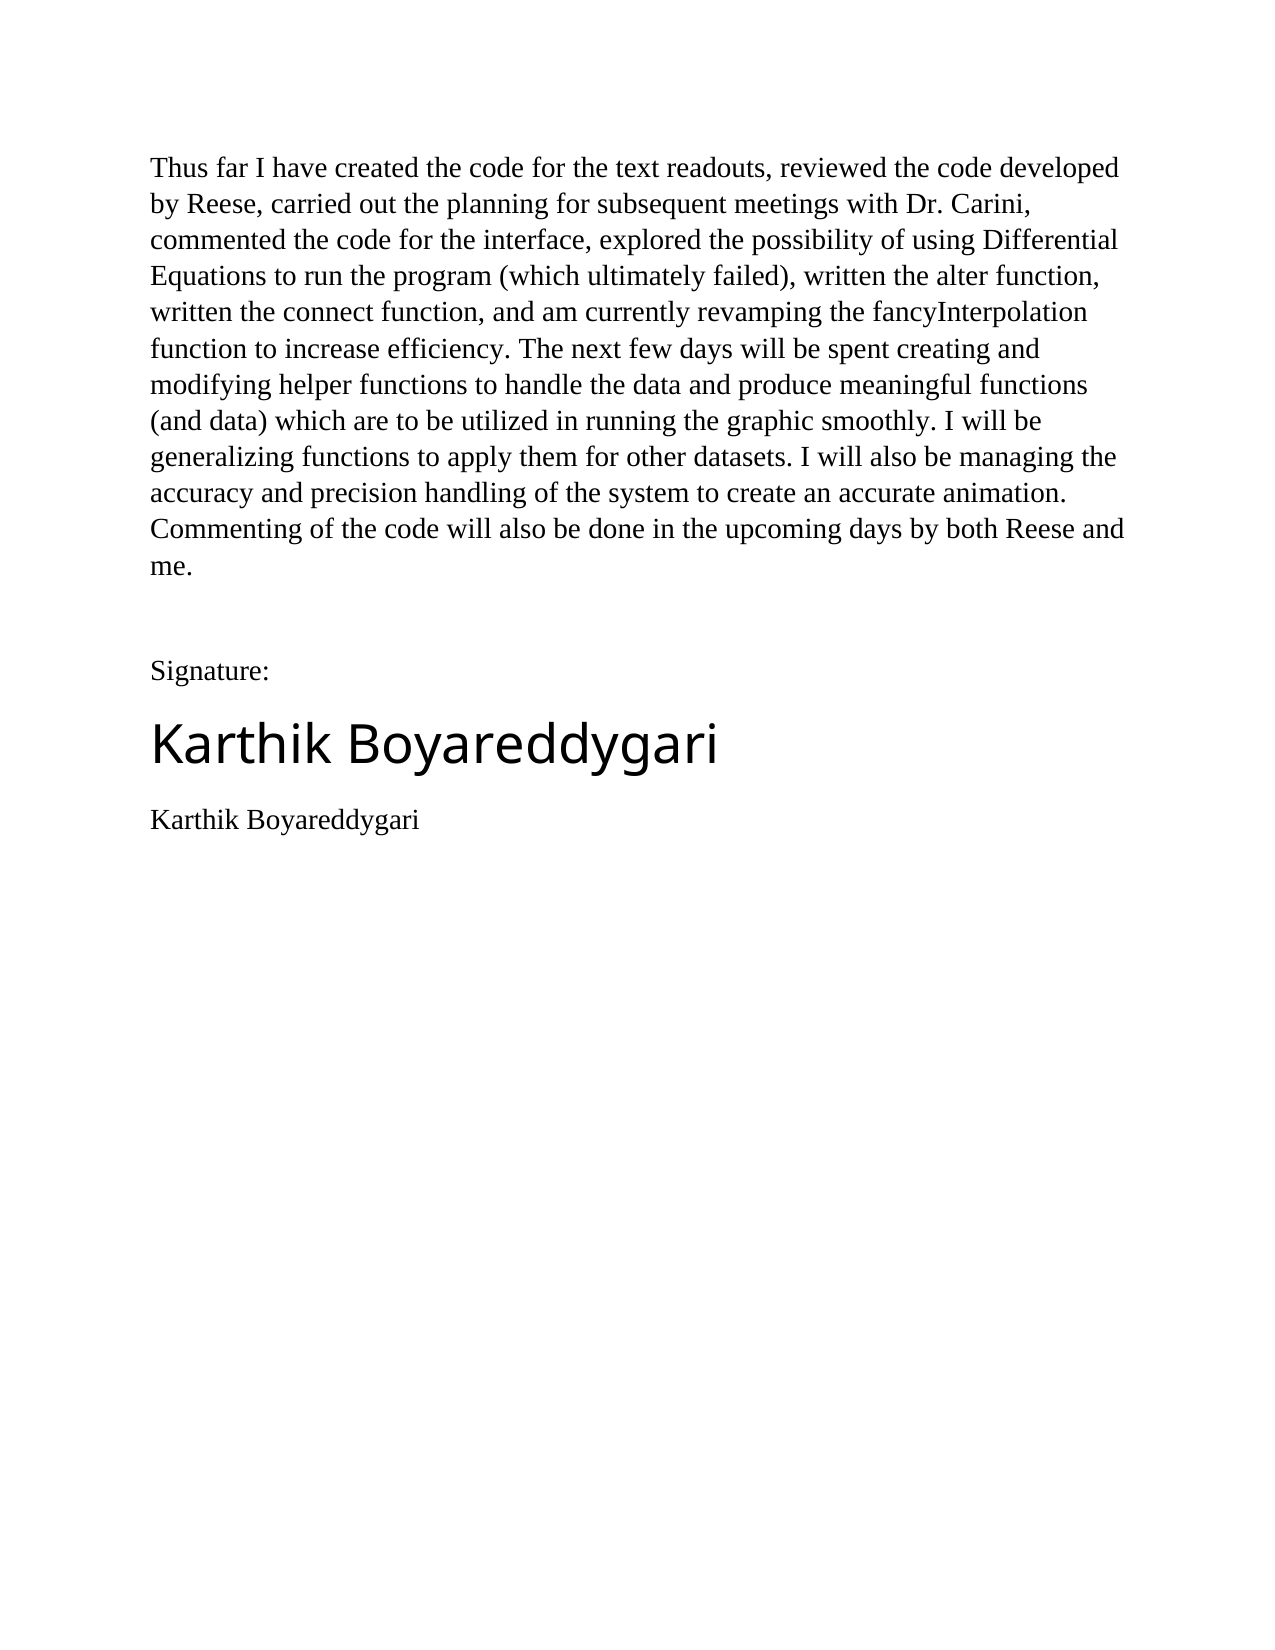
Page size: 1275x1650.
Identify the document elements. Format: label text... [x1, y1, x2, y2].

text Karthik Boyareddygari [150, 706, 1125, 780]
text Signature: [150, 653, 1125, 687]
text Karthik Boyareddygari [150, 802, 1125, 836]
text Thus far I have created the code for the text readouts, reviewed the code developed by Reese, carried out the planning for subsequent meetings with Dr. Carini, commented the code for the interface, explored the possibility of using Differential Equations to run the program (which ultimately failed), written the alter function, written the connect function, and am currently revamping the fancyInterpolation function to increase efficiency. The next few days will be spent creating and modifying helper functions to handle the data and produce meaningful functions (and data) which are to be utilized in running the graphic smoothly. I will be generalizing functions to apply them for other datasets. I will also be managing the accuracy and precision handling of the system to create an accurate animation. Commenting of the code will also be done in the upcoming days by both Reese and me. [150, 150, 1125, 581]
